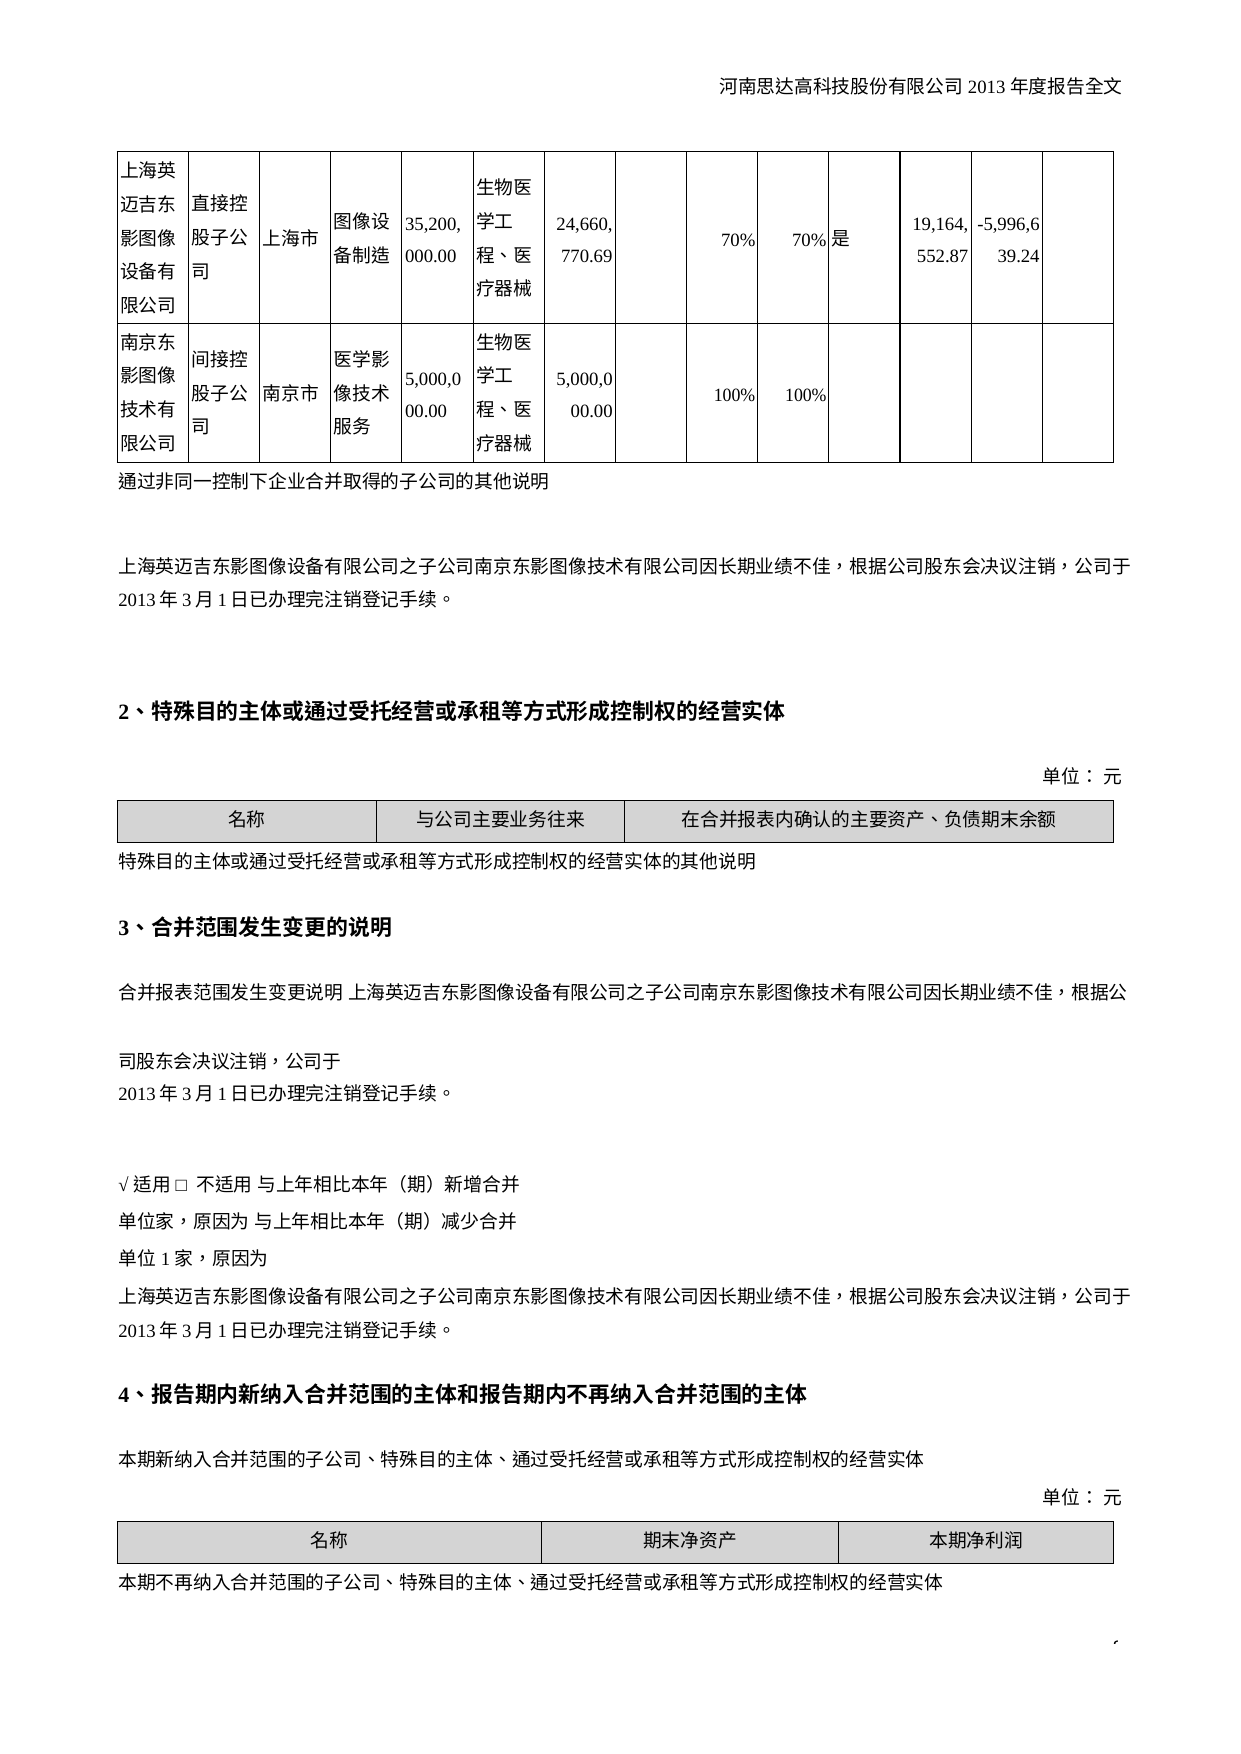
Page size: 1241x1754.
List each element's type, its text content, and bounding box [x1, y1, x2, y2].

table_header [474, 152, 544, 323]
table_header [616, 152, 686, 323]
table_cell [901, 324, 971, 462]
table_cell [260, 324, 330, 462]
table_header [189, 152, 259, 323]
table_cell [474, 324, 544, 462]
text 2013年3月1日已办理完注销登记手续。 [118, 1317, 1138, 1342]
text 本期不再纳入合并范围的子公司、特殊目的主体、通过受托经营或承租等方式形成控制权的经营实体 [118, 1569, 1138, 1595]
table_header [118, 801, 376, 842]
text 单位： 元 [102, 763, 1122, 789]
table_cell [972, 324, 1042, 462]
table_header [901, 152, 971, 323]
text 单位： 元 [102, 1484, 1122, 1510]
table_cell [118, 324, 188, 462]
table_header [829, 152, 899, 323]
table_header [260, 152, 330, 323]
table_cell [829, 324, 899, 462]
text 上海英迈吉东影图像设备有限公司之子公司南京东影图像技术有限公司因长期业绩不佳，根据公司股东会决议注销，公司于 [118, 1283, 1138, 1309]
text 特殊目的主体或通过受托经营或承租等方式形成控制权的经营实体的其他说明 [118, 848, 1138, 874]
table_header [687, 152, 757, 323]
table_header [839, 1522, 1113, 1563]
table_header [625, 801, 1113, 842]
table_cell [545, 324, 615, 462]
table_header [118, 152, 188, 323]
text 通过非同一控制下企业合并取得的子公司的其他说明 [118, 468, 1138, 494]
text 合并报表范围发生变更说明 上海英迈吉东影图像设备有限公司之子公司南京东影图像技术有限公司因长期业绩不佳，根据公司股东会决议注销，公司于 [118, 945, 1138, 1083]
subtitle 2、特殊目的主体或通过受托经营或承租等方式形成控制权的经营实体 [118, 696, 1138, 726]
text √ 适用 □ 不适用 与上年相比本年（期）新增合并单位家，原因为 与上年相比本年（期）减少合并单位 1 家，原因为 [118, 1171, 532, 1271]
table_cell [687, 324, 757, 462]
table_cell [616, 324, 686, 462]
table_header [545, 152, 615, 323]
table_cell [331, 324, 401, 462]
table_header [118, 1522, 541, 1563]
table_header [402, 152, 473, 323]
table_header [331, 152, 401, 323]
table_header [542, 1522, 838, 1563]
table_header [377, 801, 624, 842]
subtitle 3、合并范围发生变更的说明 [118, 912, 1138, 942]
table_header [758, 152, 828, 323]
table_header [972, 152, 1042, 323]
text 本期新纳入合并范围的子公司、特殊目的主体、通过受托经营或承租等方式形成控制权的经营实体 [118, 1447, 1138, 1472]
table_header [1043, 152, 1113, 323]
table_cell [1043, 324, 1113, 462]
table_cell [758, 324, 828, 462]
text 上海英迈吉东影图像设备有限公司之子公司南京东影图像技术有限公司因长期业绩不佳，根据公司股东会决议注销，公司于 [118, 553, 1138, 579]
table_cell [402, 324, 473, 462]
text 2013年3月1日已办理完注销登记手续。 [118, 1083, 1138, 1105]
text 2013年3月1日已办理完注销登记手续。 [118, 587, 1138, 612]
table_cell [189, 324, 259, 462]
subtitle 4、报告期内新纳入合并范围的主体和报告期内不再纳入合并范围的主体 [118, 1379, 1138, 1409]
